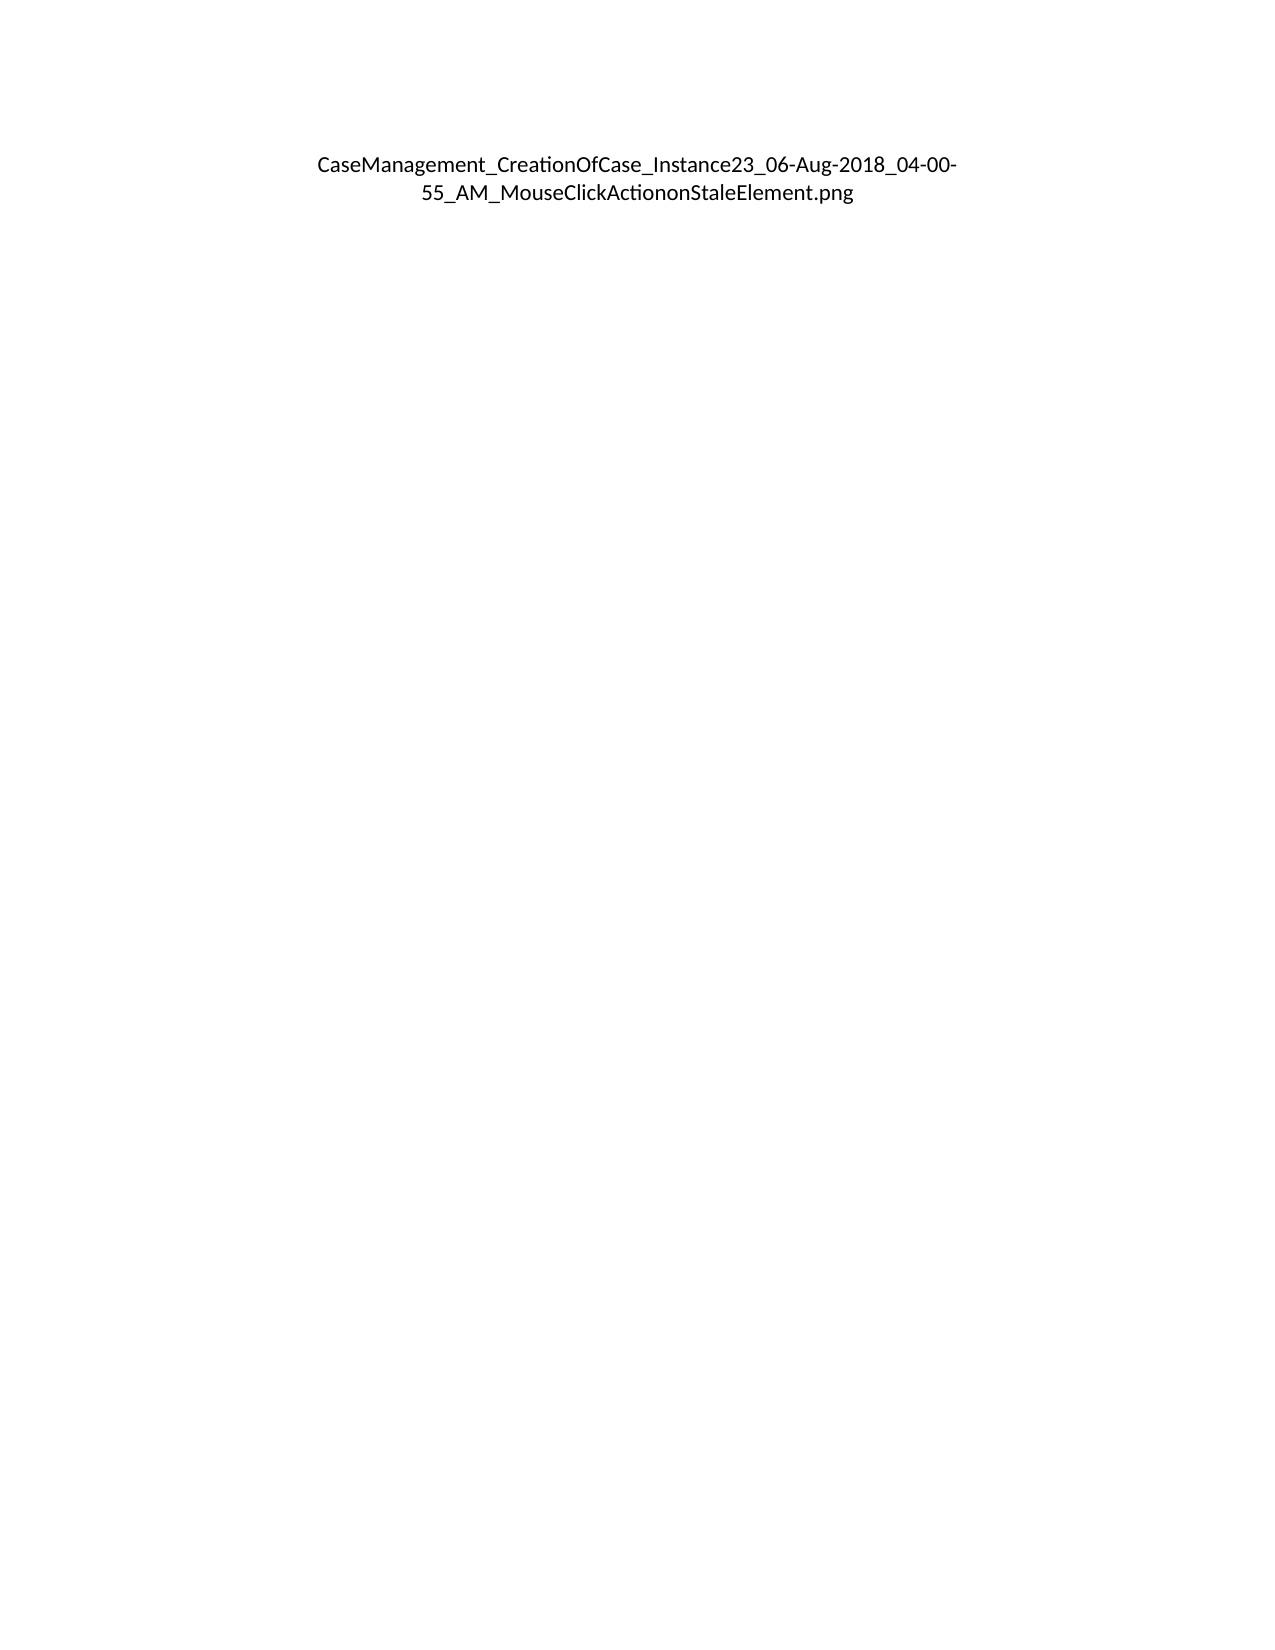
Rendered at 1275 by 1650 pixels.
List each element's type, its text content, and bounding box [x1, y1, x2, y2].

text CaseManagement_CreationOfCase_Instance23_06-Aug-2018_04-00-55_AM_MouseClickActiononStaleElement.png [150, 150, 1125, 218]
